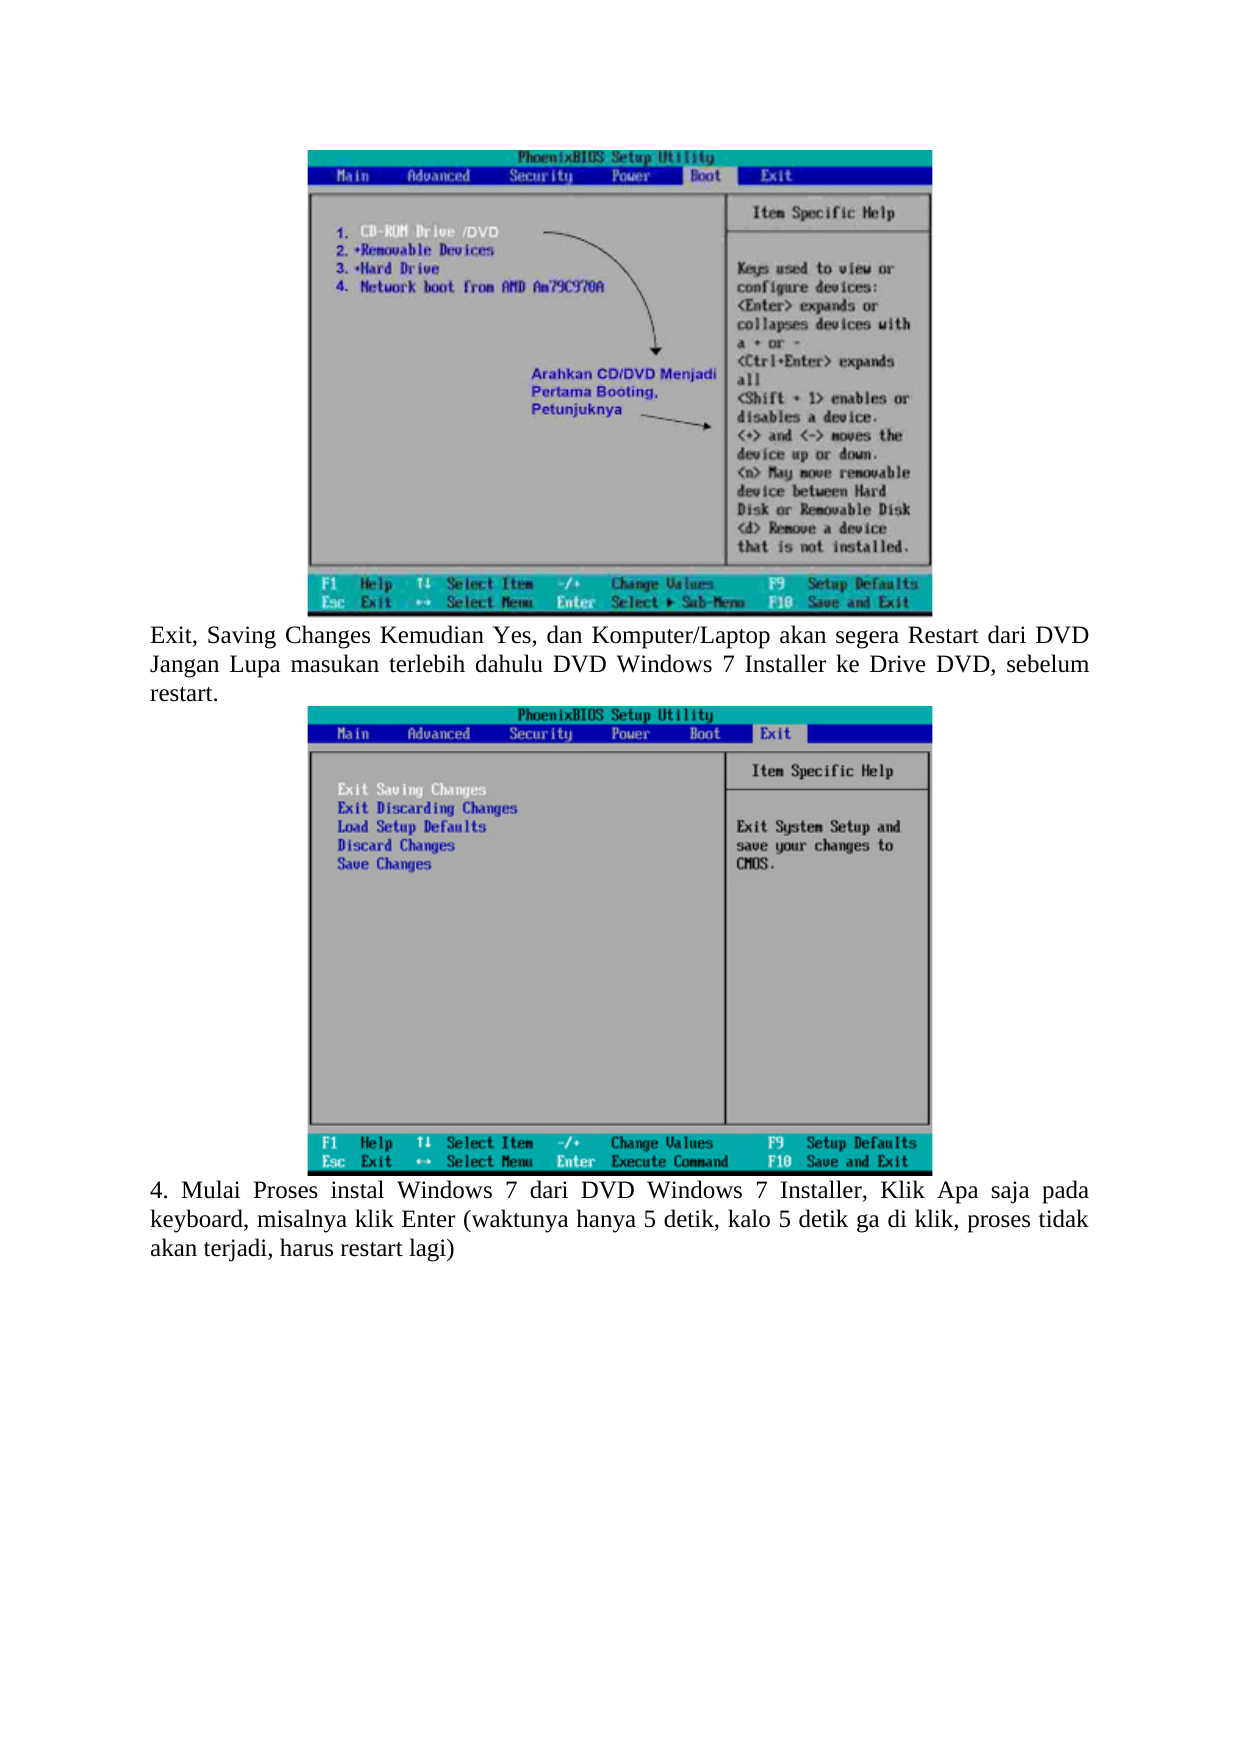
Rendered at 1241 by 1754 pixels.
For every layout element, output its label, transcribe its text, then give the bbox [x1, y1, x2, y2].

text 4. Mulai Proses instal Windows 7 dari DVD Windows 7 Installer, Klik Apa saja pada keyboard, misalnya klik Enter (waktunya hanya 5 detik, kalo 5 detik ga di klik, proses tidak akan terjadi, harus restart lagi) [150, 1175, 1090, 1262]
text Exit, Saving Changes Kemudian Yes, dan Komputer/Laptop akan segera Restart dari DVD Jangan Lupa masukan terlebih dahulu DVD Windows 7 Installer ke Drive DVD, sebelum restart. [150, 620, 1090, 707]
picture [307, 706, 933, 1176]
picture [307, 150, 933, 621]
